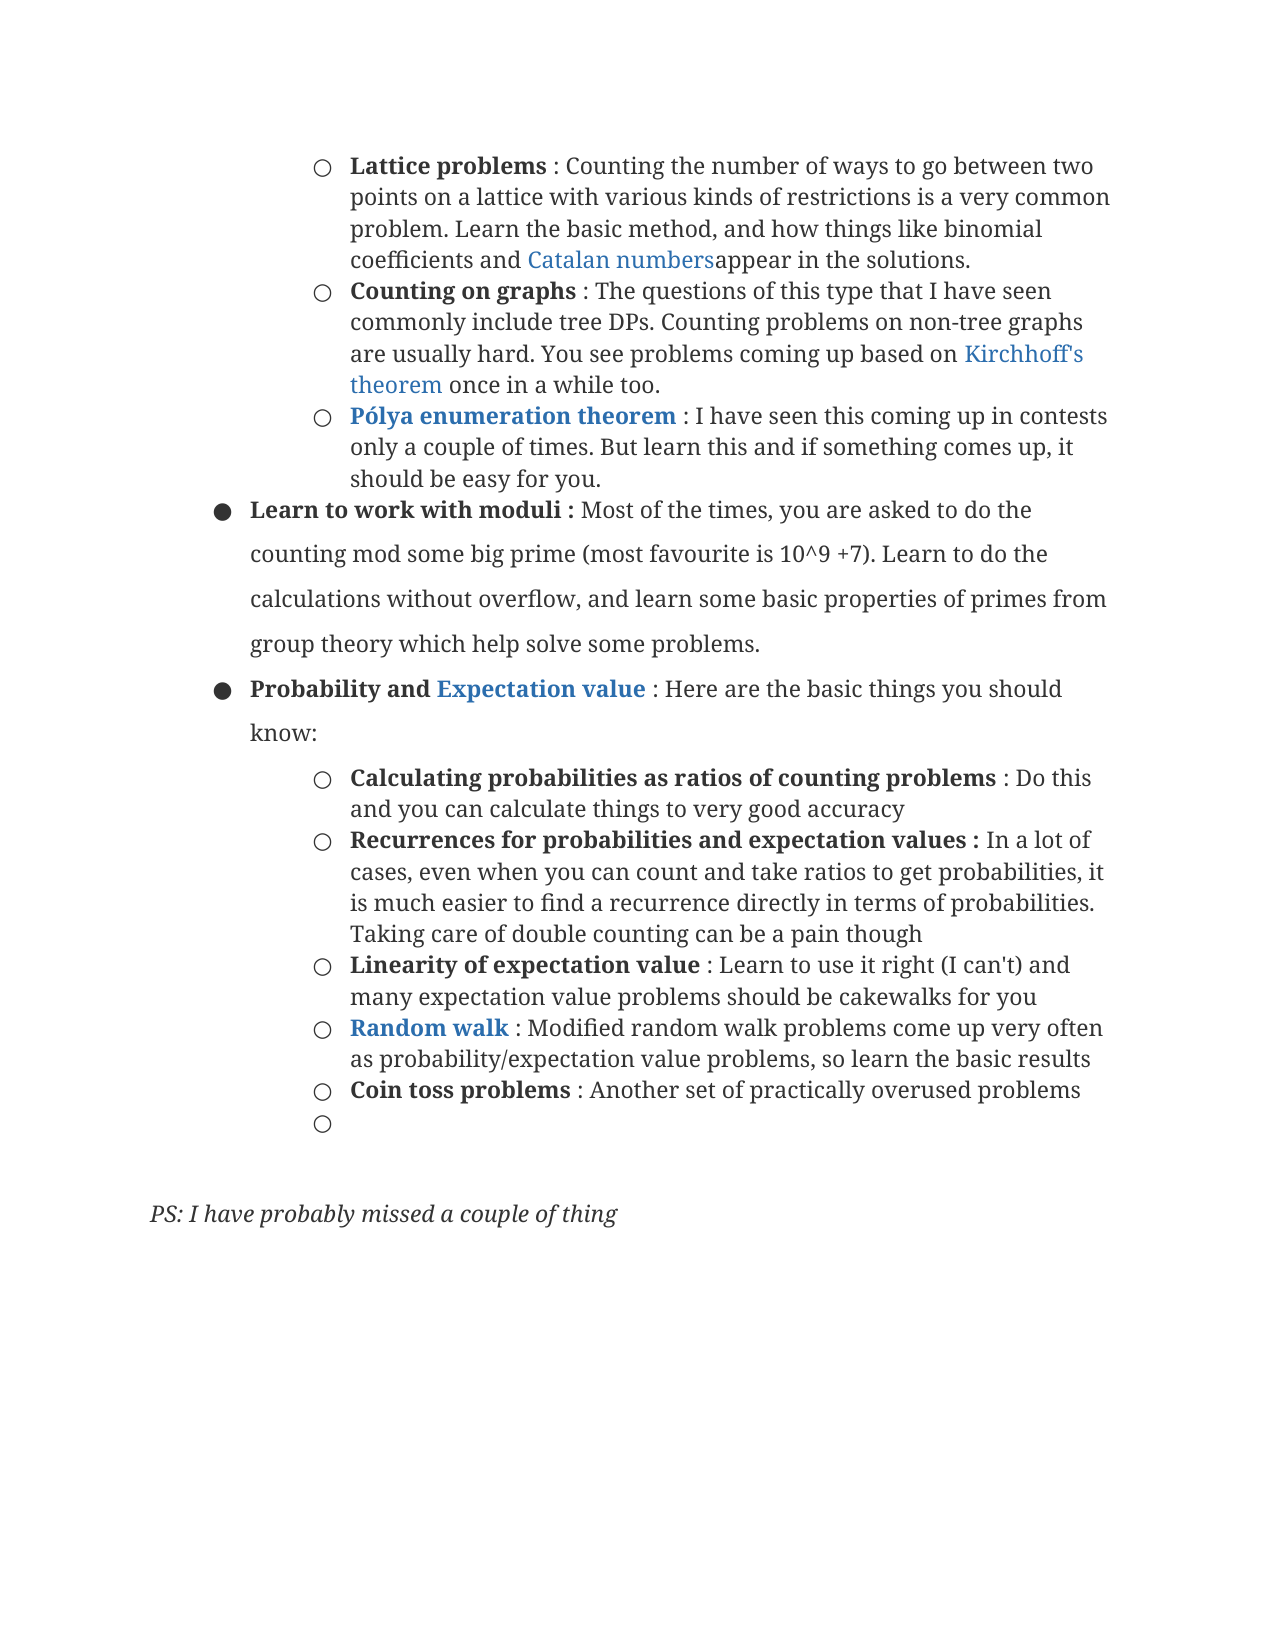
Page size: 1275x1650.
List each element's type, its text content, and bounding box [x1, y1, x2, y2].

list Calculating probabilities as ratios of counting problems : Do this and you can calculate things to very good accuracy [312, 762, 1125, 824]
list Learn to work with moduli : Most of the times, you are asked to do the counting mod some big prime (most favourite is 10^9 +7). Learn to do the calculations without overflow, and learn some basic properties of primes from group theory which help solve some problems. [212, 494, 1125, 659]
list Recurrences for probabilities and expectation values : In a lot of cases, even when you can count and take ratios to get probabilities, it is much easier to find a recurrence directly in terms of probabilities. Taking care of double counting can be a pain though [312, 824, 1125, 949]
list Linearity of expectation value : Learn to use it right (I can't) and many expectation value problems should be cakewalks for you [312, 949, 1125, 1012]
list Coin toss problems : Another set of practically overused problems [312, 1074, 1125, 1106]
list Lattice problems : Counting the number of ways to go between two points on a lattice with various kinds of restrictions is a very common problem. Learn the basic method, and how things like binomial coefficients and Catalan numbersappear in the solutions. [312, 150, 1125, 275]
list Random walk : Modified random walk problems come up very often as probability/expectation value problems, so learn the basic results [312, 1012, 1125, 1074]
text PS: I have probably missed a couple of thing [150, 1198, 1125, 1229]
list Counting on graphs : The questions of this type that I have seen commonly include tree DPs. Counting problems on non-tree graphs are usually hard. You see problems coming up based on Kirchhoff's theorem once in a while too. [312, 275, 1125, 400]
list Probability and Expectation value : Here are the basic things you should know: [212, 672, 1125, 748]
list Pólya enumeration theorem : I have seen this coming up in contests only a couple of times. But learn this and if something comes up, it should be easy for you. [312, 400, 1125, 494]
